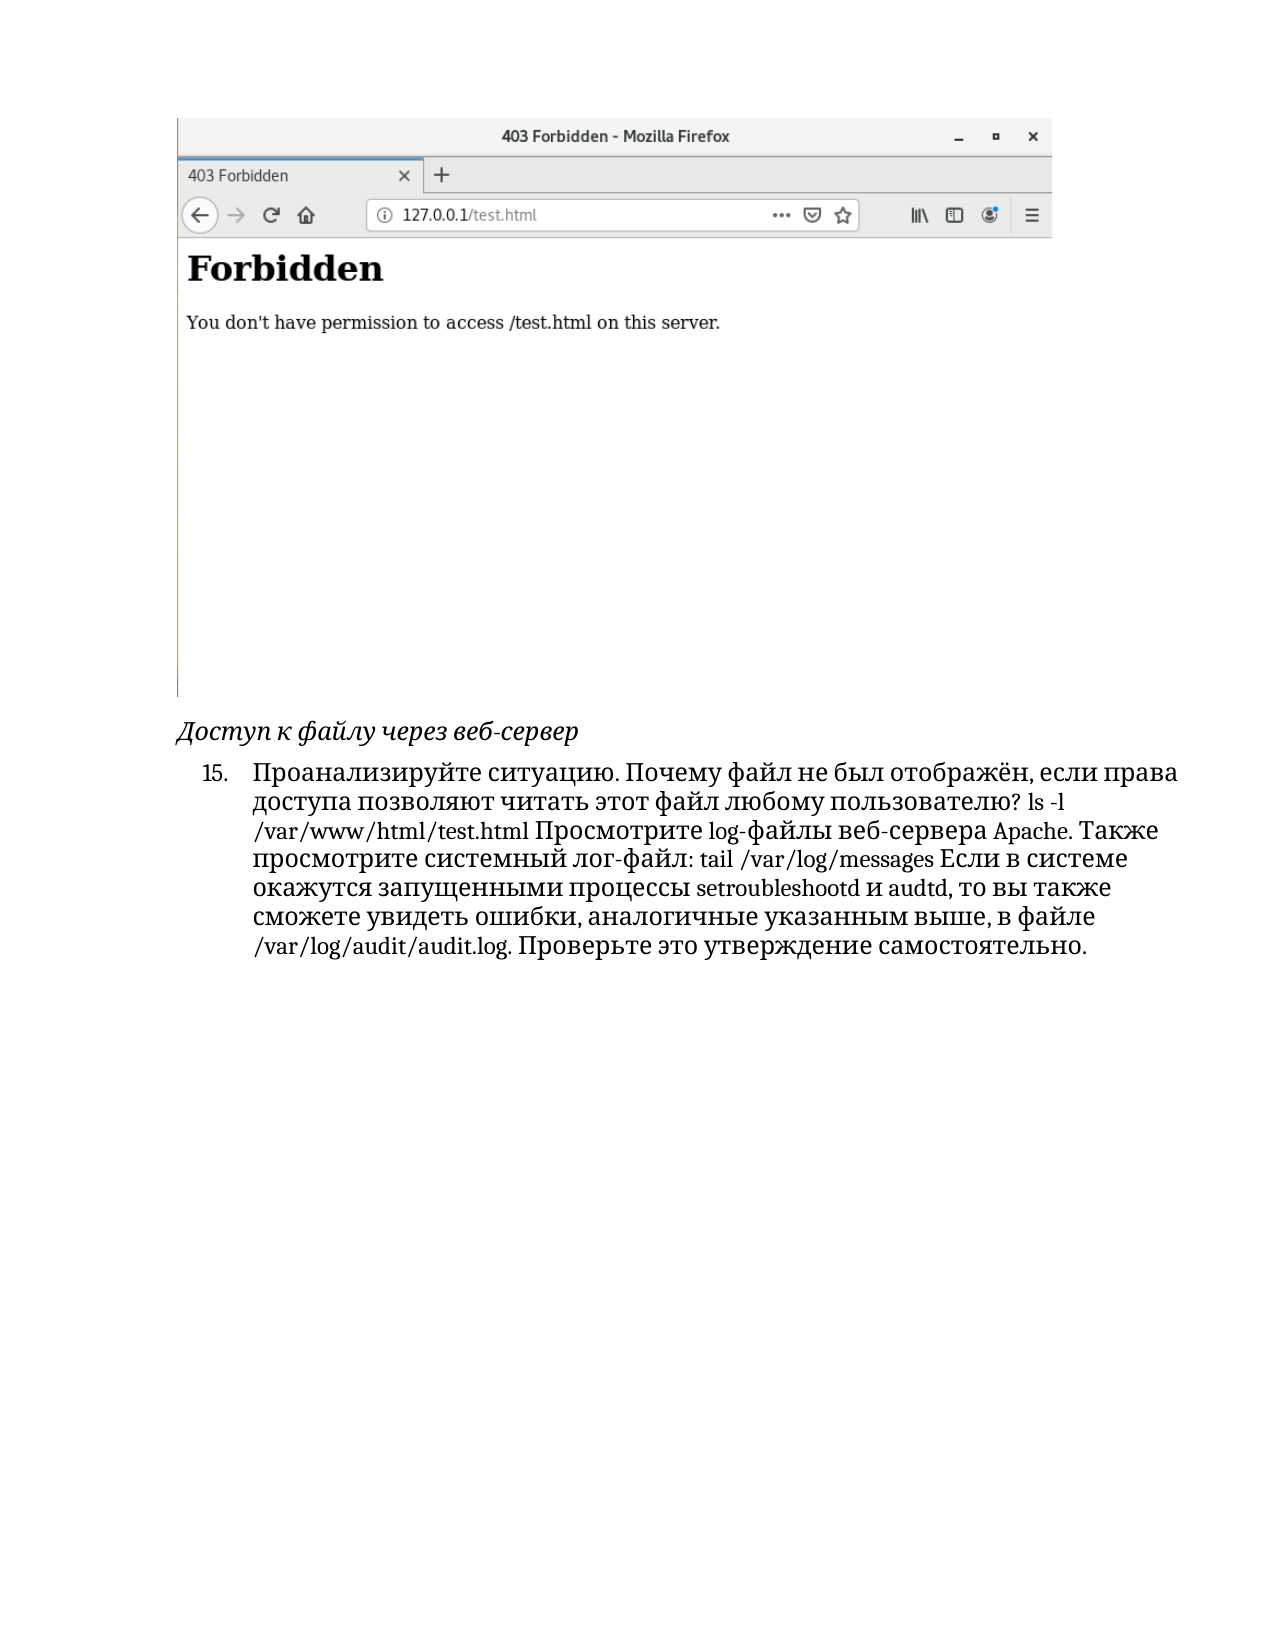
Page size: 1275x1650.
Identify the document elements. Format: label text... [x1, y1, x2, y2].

list Проанализируйте ситуацию. Почему файл не был отображён, если права доступа позволяют читать этот файл любому пользователю? ls -l /var/www/html/test.html Просмотрите log-файлы веб-сервера Apache. Также просмотрите системный лог-файл: tail /var/log/messages Если в системе окажутся запущенными процессы setroubleshootd и audtd, то вы также сможете увидеть ошибки, аналогичные указанным выше, в файле /var/log/audit/audit.log. Проверьте это утверждение самостоятельно. [202, 759, 1186, 960]
picture [177, 118, 1053, 697]
text Доступ к файлу через веб-сервер [177, 718, 1186, 747]
